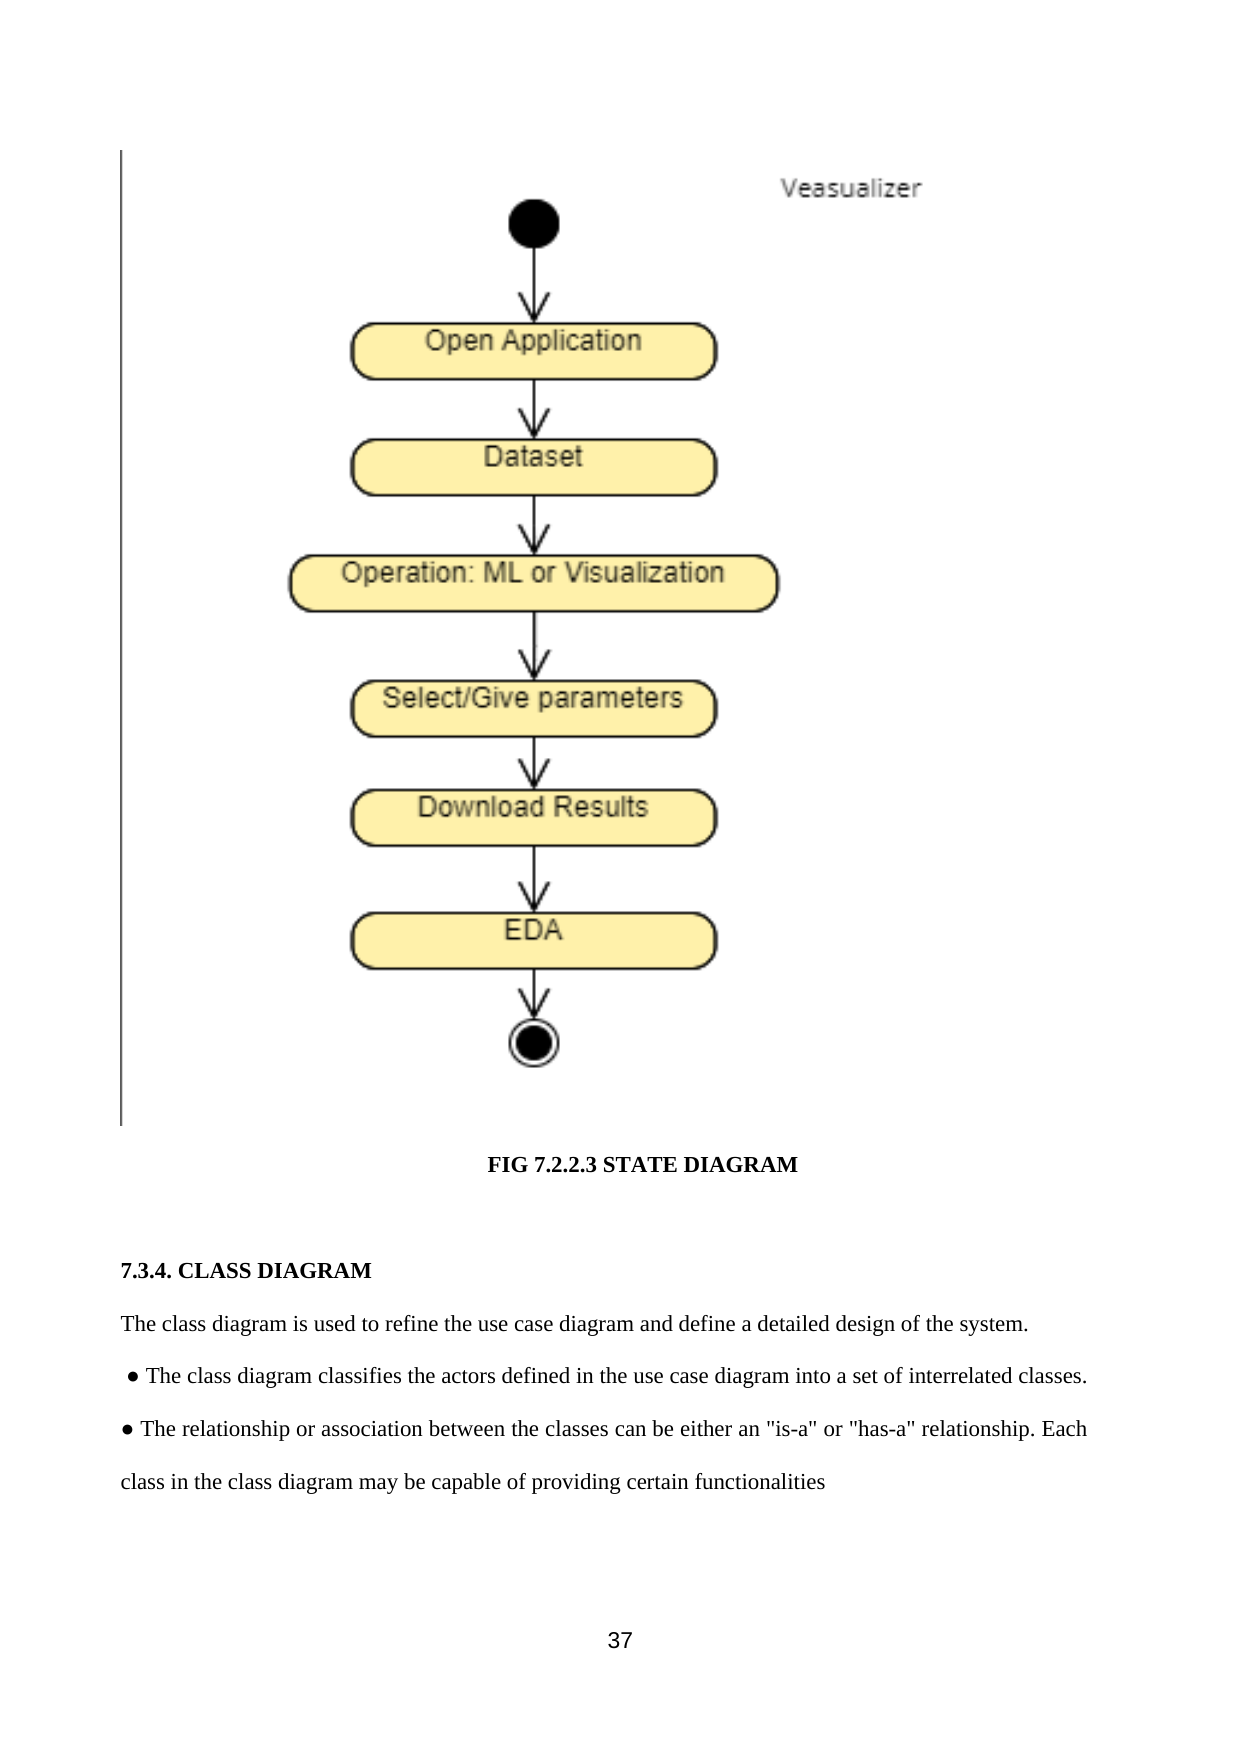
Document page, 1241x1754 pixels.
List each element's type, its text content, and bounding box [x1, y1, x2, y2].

text 7.3.4. CLASS DIAGRAM [120, 1257, 1090, 1283]
text ● The relationship or association between the classes can be either an "is-a" or "has-a" relationship. Each class in the class diagram may be capable of providing certain functionalities [120, 1415, 1090, 1494]
text The class diagram is used to refine the use case diagram and define a detailed design of the system. [120, 1310, 1090, 1336]
text ● The class diagram classifies the actors defined in the use case diagram into a set of interrelated classes. [120, 1362, 1090, 1389]
picture [120, 150, 947, 1126]
text FIG 7.2.2.3 STATE DIAGRAM [120, 1152, 1090, 1178]
